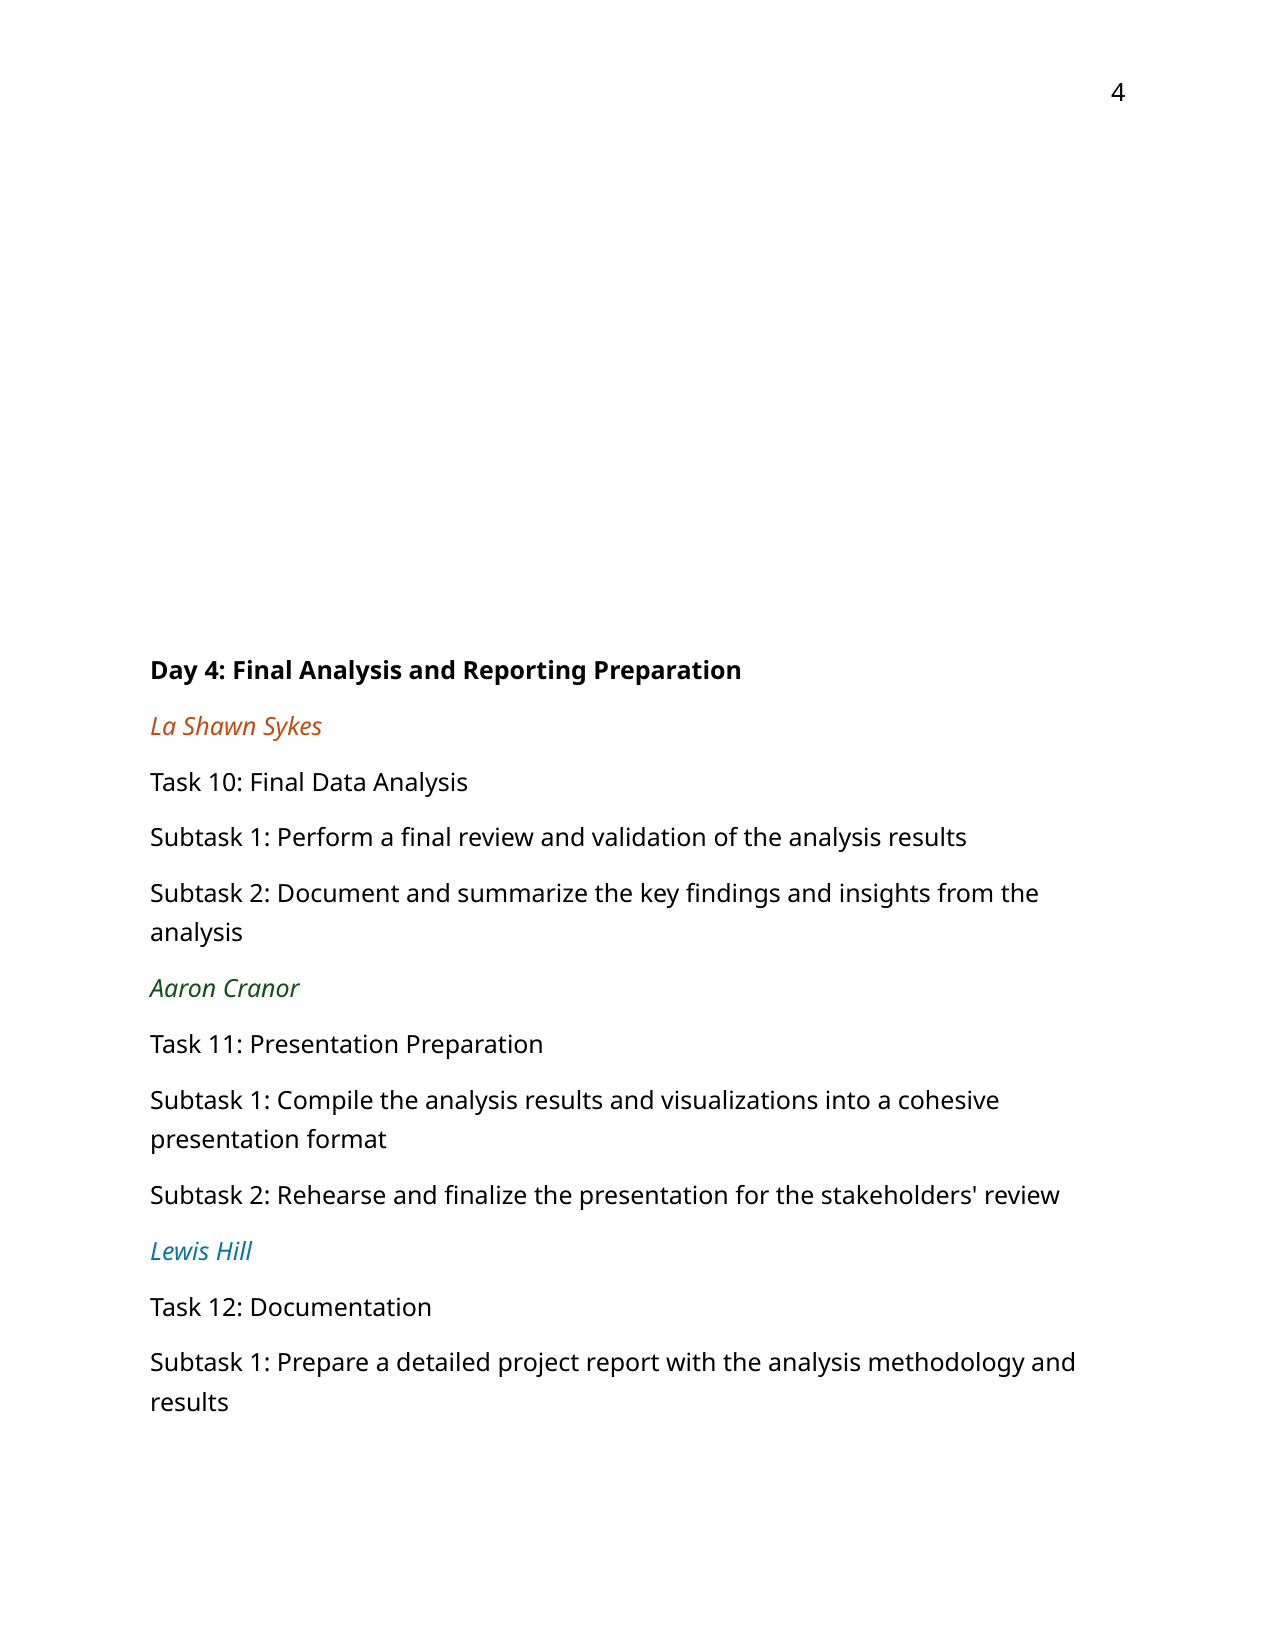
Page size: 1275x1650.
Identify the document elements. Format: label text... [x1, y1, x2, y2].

text Subtask 1: Perform a final review and validation of the analysis results [150, 820, 1125, 854]
text Task 10: Final Data Analysis [150, 764, 1125, 798]
text Subtask 1: Compile the analysis results and visualizations into a cohesive presentation format [150, 1082, 1125, 1156]
text La Shawn Sykes [150, 708, 1125, 742]
text Subtask 2: Rehearse and finalize the presentation for the stakeholders' review [150, 1177, 1125, 1212]
text Task 11: Presentation Preparation [150, 1027, 1125, 1061]
text Task 12: Documentation [150, 1289, 1125, 1323]
text Subtask 1: Prepare a detailed project report with the analysis methodology and results [150, 1345, 1125, 1418]
text Day 4: Final Analysis and Reporting Preparation [150, 652, 1125, 687]
text Lewis Hill [150, 1233, 1125, 1267]
text Aaron Cranor [150, 971, 1125, 1005]
text Subtask 2: Document and summarize the key findings and insights from the analysis [150, 876, 1125, 949]
